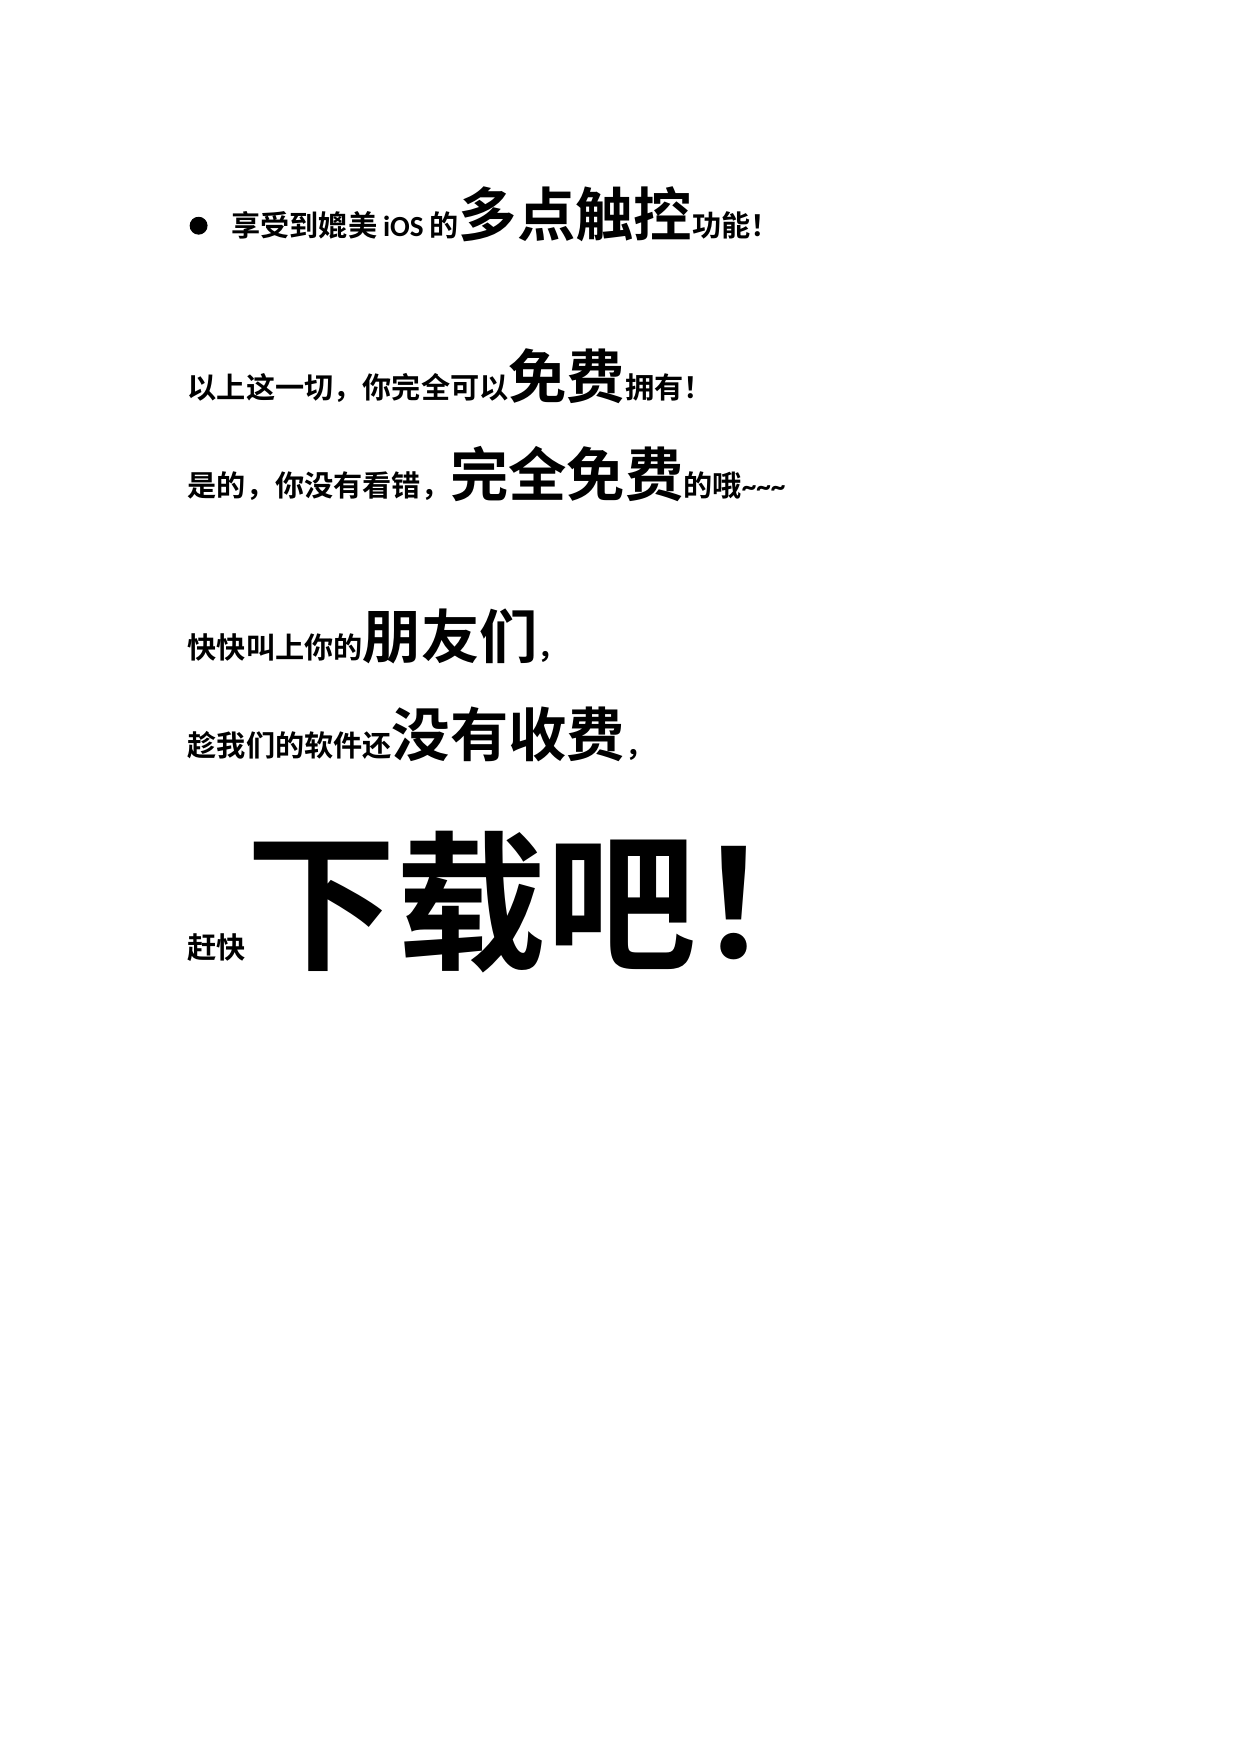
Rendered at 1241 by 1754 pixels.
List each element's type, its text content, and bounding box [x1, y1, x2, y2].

text 是的，你没有看错，完全免费的哦~~~ [187, 422, 1053, 519]
list 享受到媲美iOS的多点触控功能！ [187, 162, 1053, 259]
text 快快叫上你的朋友们， [187, 584, 1053, 682]
text 趁我们的软件还没有收费， [187, 682, 1053, 779]
text 赶快下载吧！ [187, 779, 1053, 1007]
text 以上这一切，你完全可以免费拥有！ [187, 324, 1053, 422]
